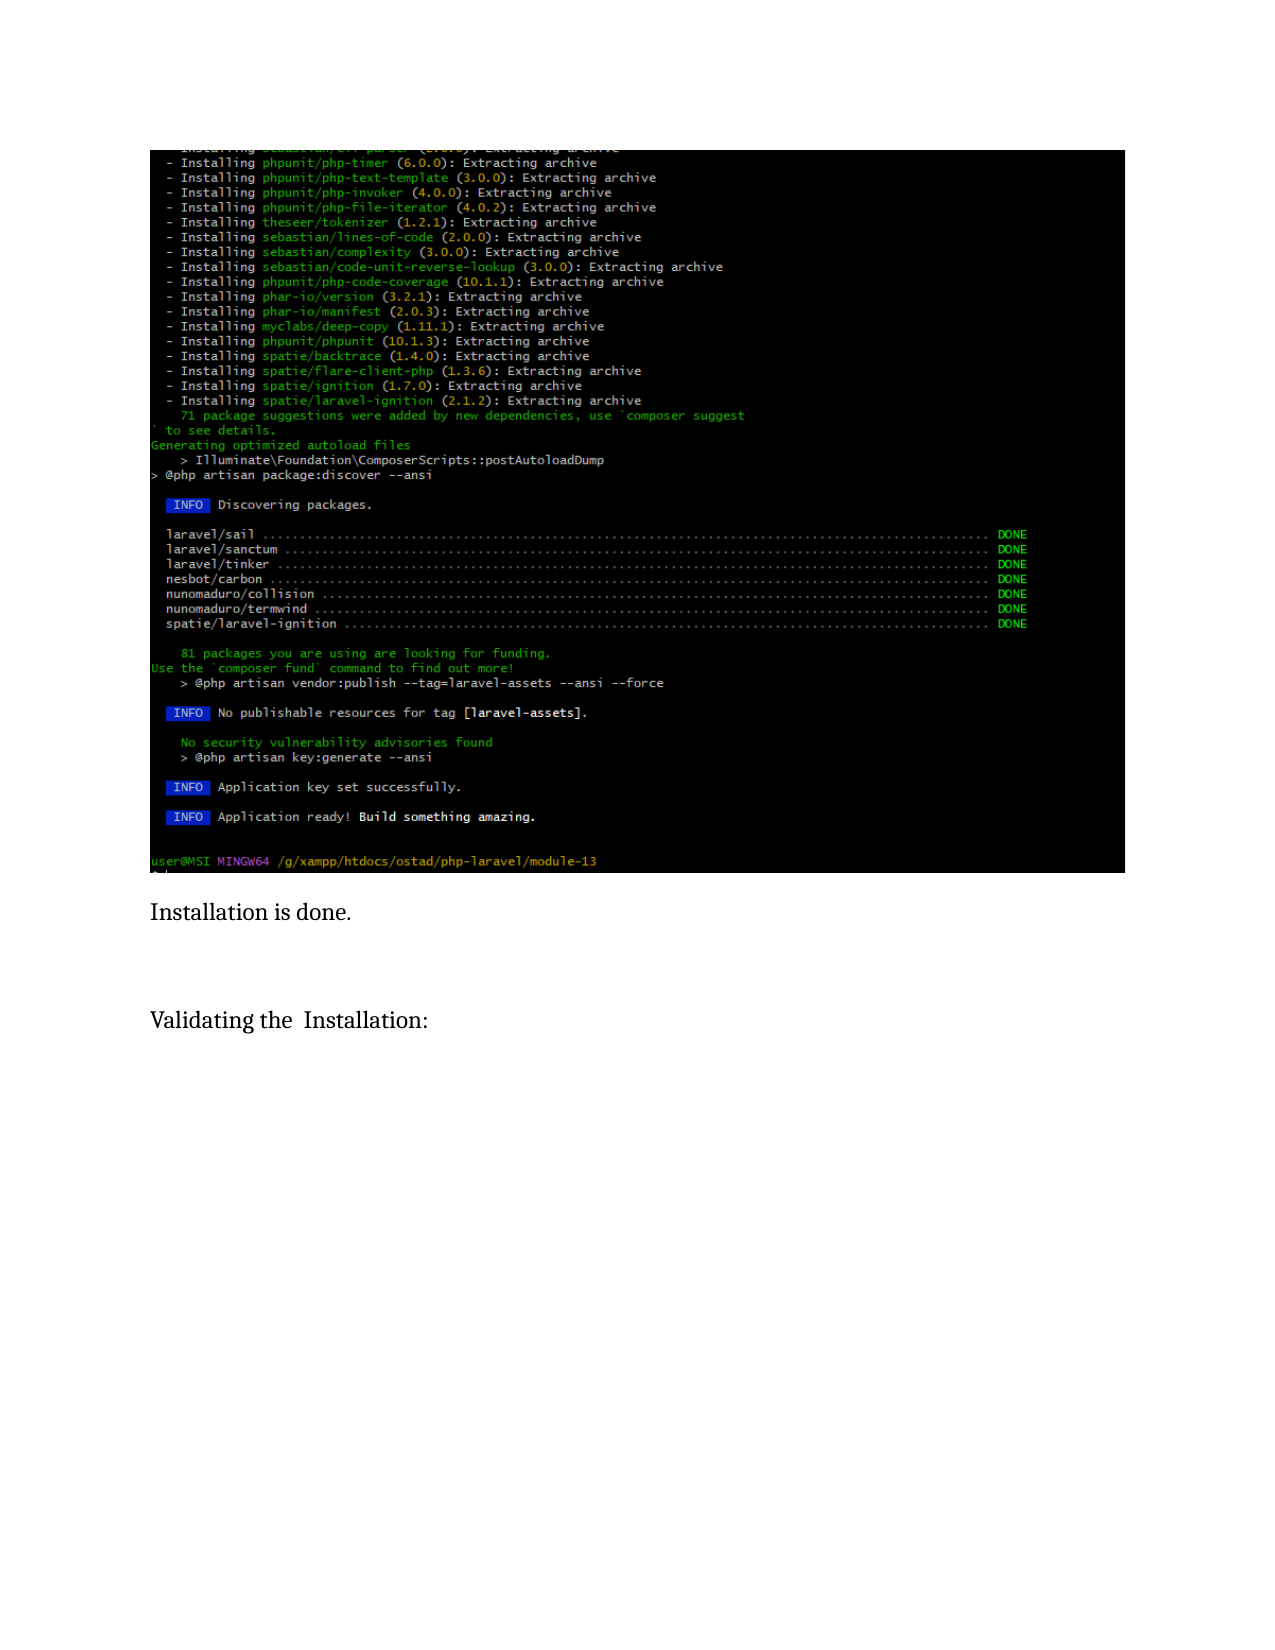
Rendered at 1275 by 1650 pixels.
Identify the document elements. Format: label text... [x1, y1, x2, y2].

text Validating the Installation: [150, 1006, 1125, 1034]
text Installation is done. [150, 898, 1125, 927]
picture [150, 150, 1125, 873]
